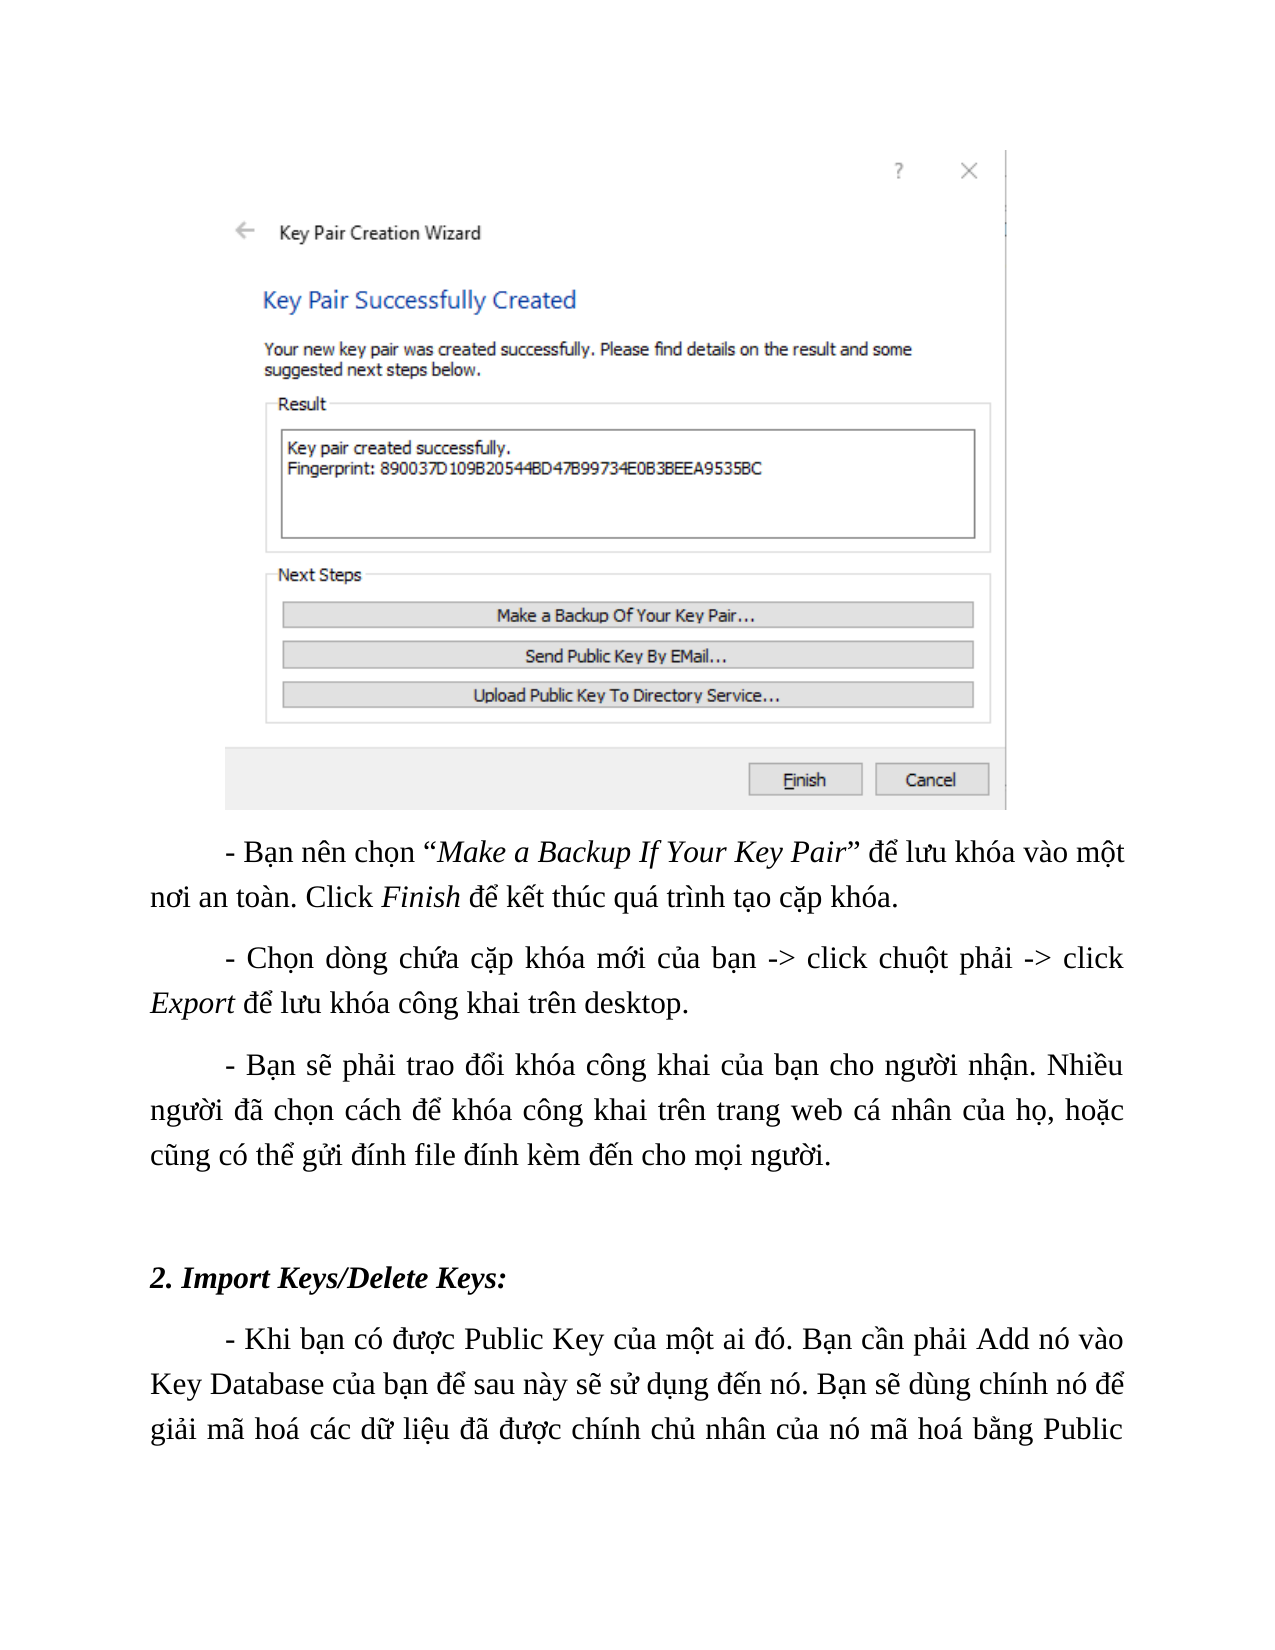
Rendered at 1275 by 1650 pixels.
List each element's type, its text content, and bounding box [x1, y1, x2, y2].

text 2. Import Keys/Delete Keys: [150, 1259, 1125, 1295]
text - Bạn sẽ phải trao đổi khóa công khai của bạn cho người nhận. Nhiều người đã chọn cách để khóa công khai trên trang web cá nhân của họ, hoặc cũng có thể gửi đính file đính kèm đến cho mọi người. [150, 1046, 1125, 1172]
picture [225, 150, 1007, 810]
text - Chọn dòng chứa cặp khóa mới của bạn -> click chuột phải -> click Export để lưu khóa công khai trên desktop. [150, 939, 1125, 1020]
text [150, 1321, 1125, 1446]
text - Bạn nên chọn “Make a Backup If Your Key Pair” để lưu khóa vào một nơi an toàn. Click Finish để kết thúc quá trình tạo cặp khóa. [150, 833, 1125, 914]
